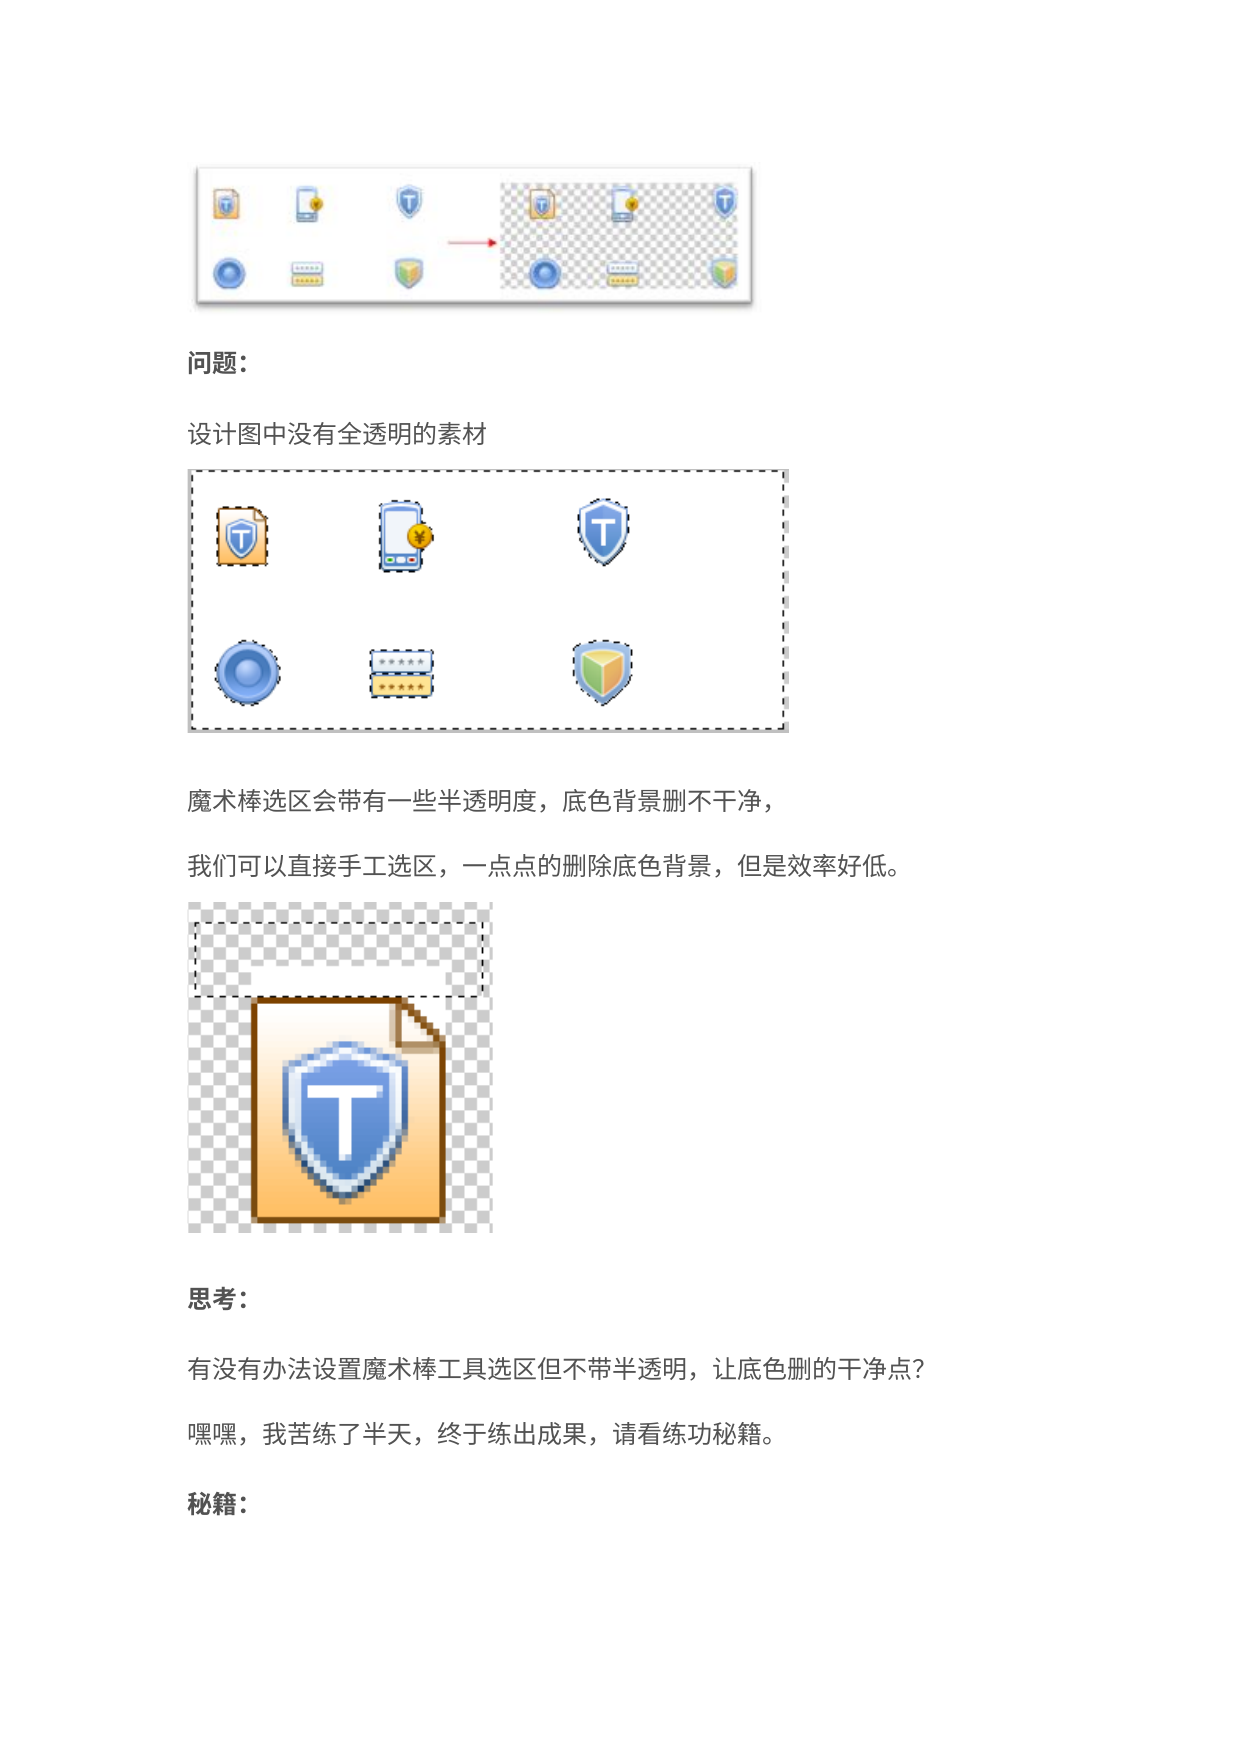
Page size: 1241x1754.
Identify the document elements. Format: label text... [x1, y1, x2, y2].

picture [187, 469, 789, 733]
text 秘籍： [187, 1470, 1053, 1535]
text 有没有办法设置魔术棒工具选区但不带半透明，让底色删的干净点？ 嘿嘿，我苦练了半天，终于练出成果，请看练功秘籍。 [187, 1335, 1053, 1465]
text 问题： [187, 329, 1053, 394]
text 思考： [187, 1265, 1053, 1330]
picture [187, 902, 493, 1233]
text 设计图中没有全透明的素材 [187, 400, 1053, 465]
text 魔术棒选区会带有一些半透明度，底色背景删不干净， 我们可以直接手工选区，一点点的删除底色背景，但是效率好低。 [187, 767, 1053, 897]
picture [187, 162, 762, 317]
